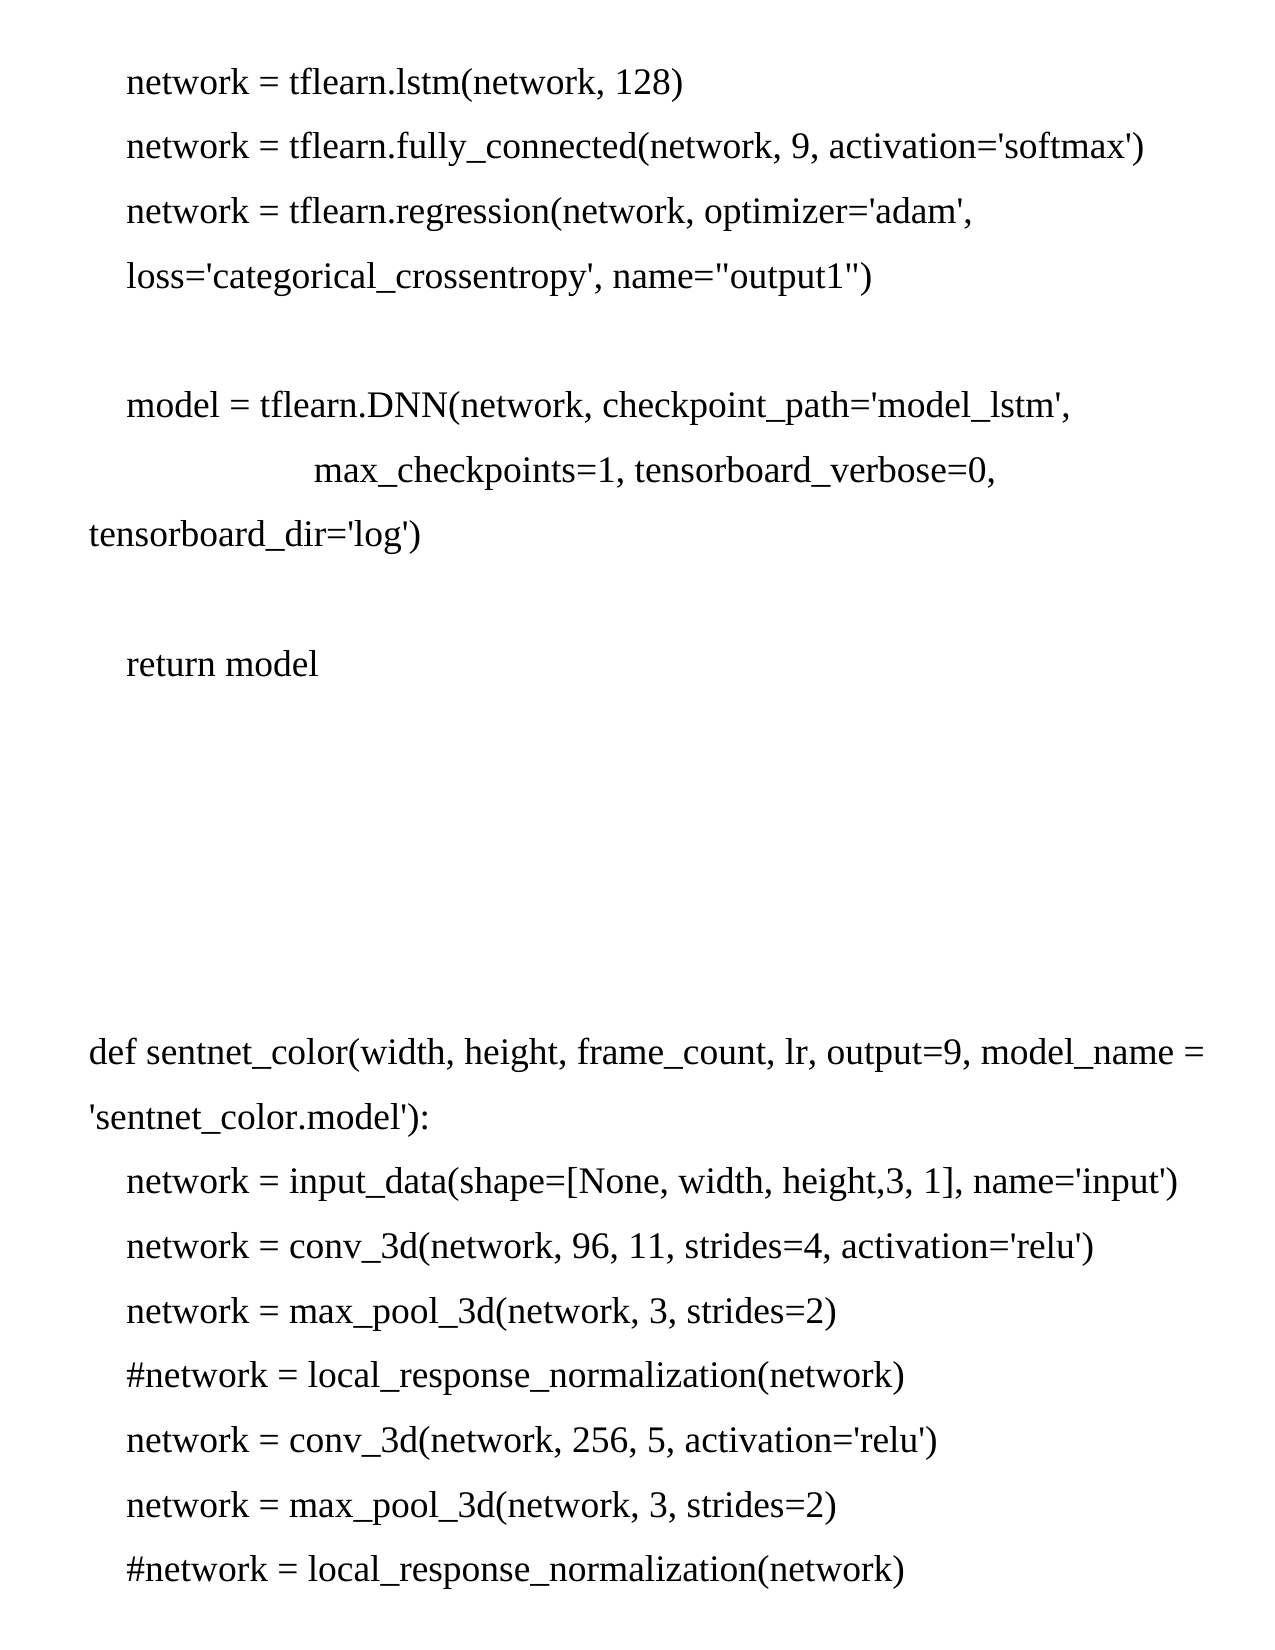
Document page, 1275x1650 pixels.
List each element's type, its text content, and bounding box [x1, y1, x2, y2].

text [89, 1288, 1216, 1331]
text def sentnet_color(width, height, frame_count, lr, output=9, model_name = 'sentnet_color.model'): [89, 1029, 1216, 1137]
text max_checkpoints=1, tensorboard_verbose=0, tensorboard_dir='log') [89, 447, 1216, 555]
text #network = local_response_normalization(network) [89, 1353, 1216, 1396]
text model = tflearn.DNN(network, checkpoint_path='model_lstm', [89, 382, 1216, 426]
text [89, 1482, 1216, 1525]
text return model [89, 641, 1216, 684]
text network = tflearn.lstm(network, 128) [89, 59, 1216, 102]
text network = tflearn.regression(network, optimizer='adam', [89, 188, 1216, 232]
text network = conv_3d(network, 96, 11, strides=4, activation='relu') [89, 1223, 1216, 1267]
text loss='categorical_crossentropy', name="output1") [89, 253, 1216, 296]
text network = tflearn.fully_connected(network, 9, activation='softmax') [89, 124, 1216, 167]
text network = input_data(shape=[None, width, height,3, 1], name='input') [89, 1159, 1216, 1202]
text #network = local_response_normalization(network) [89, 1547, 1216, 1590]
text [89, 1417, 1216, 1461]
